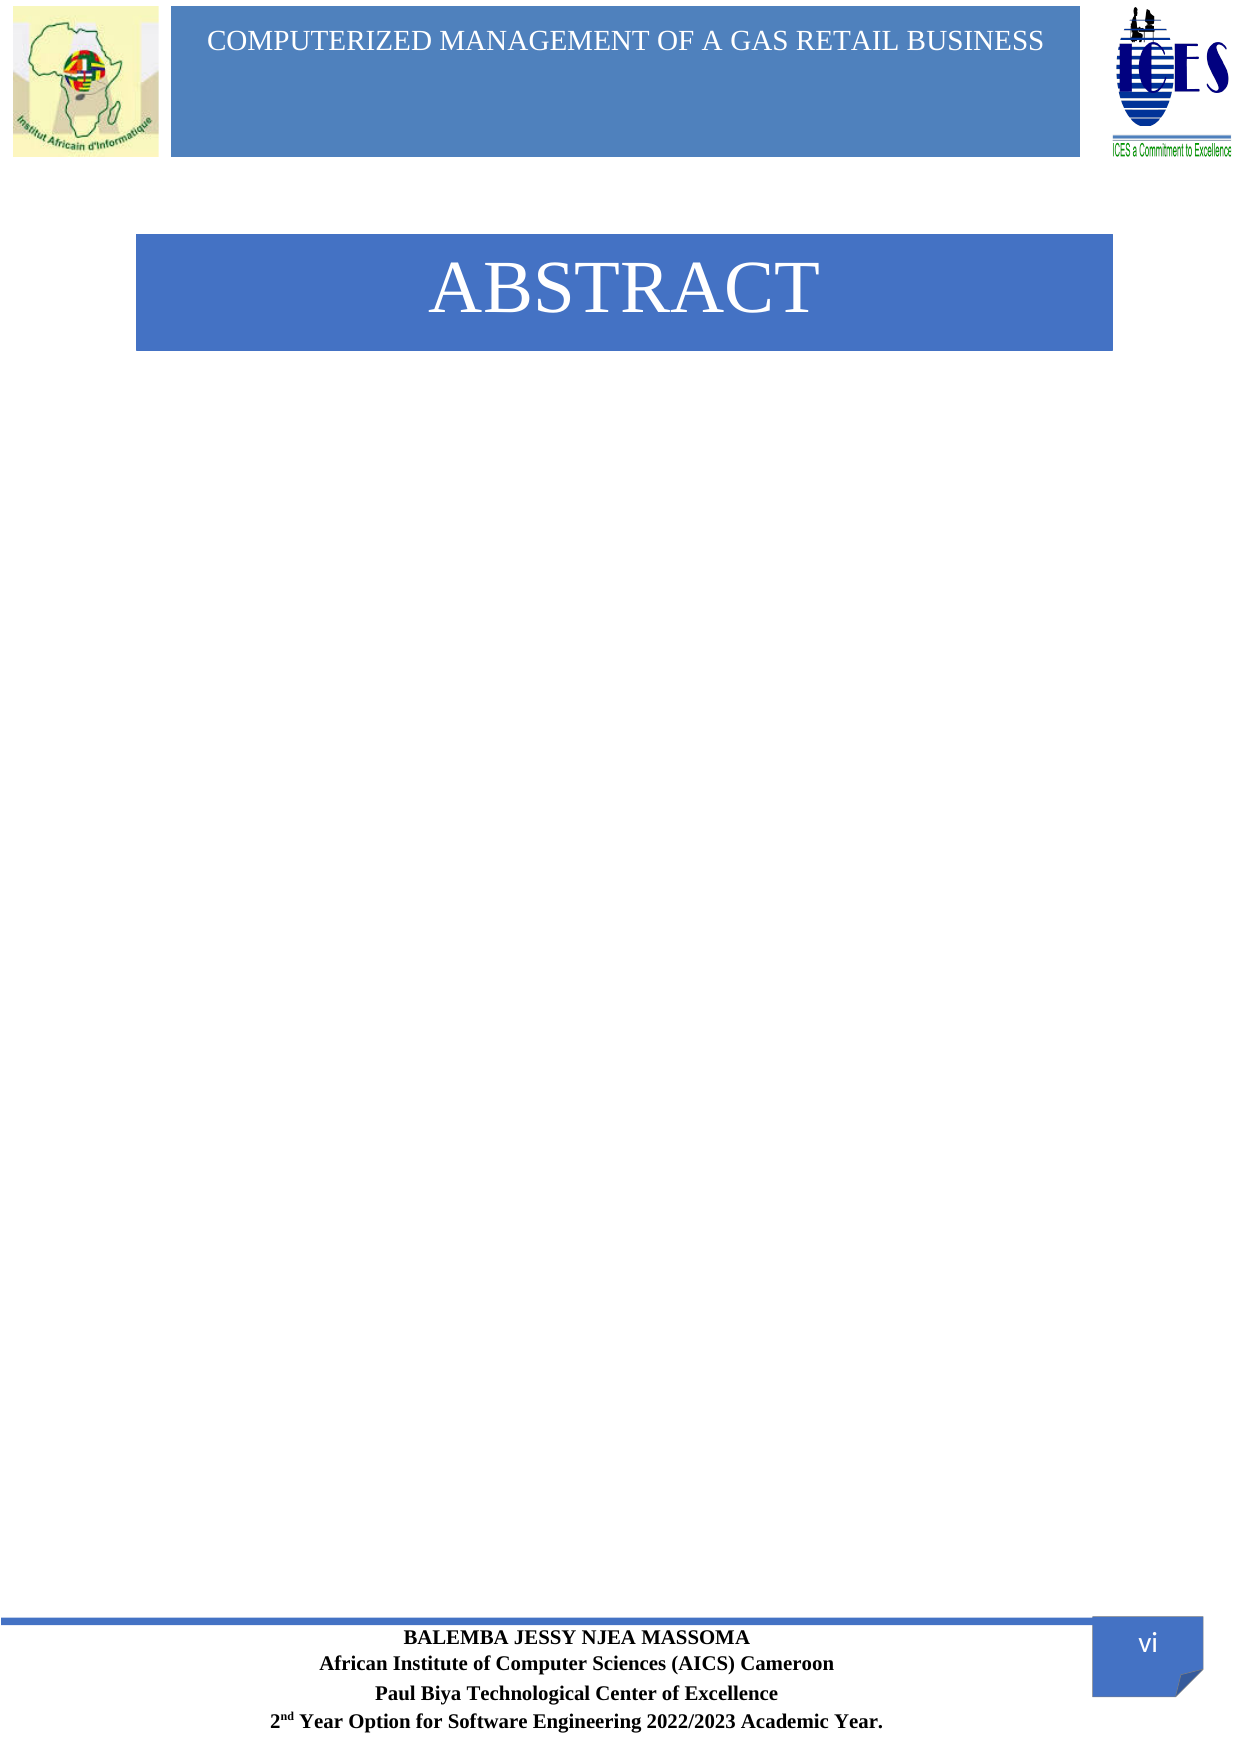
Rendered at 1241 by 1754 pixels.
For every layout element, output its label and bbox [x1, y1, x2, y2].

picture [1112, 6, 1232, 157]
picture [13, 6, 159, 157]
